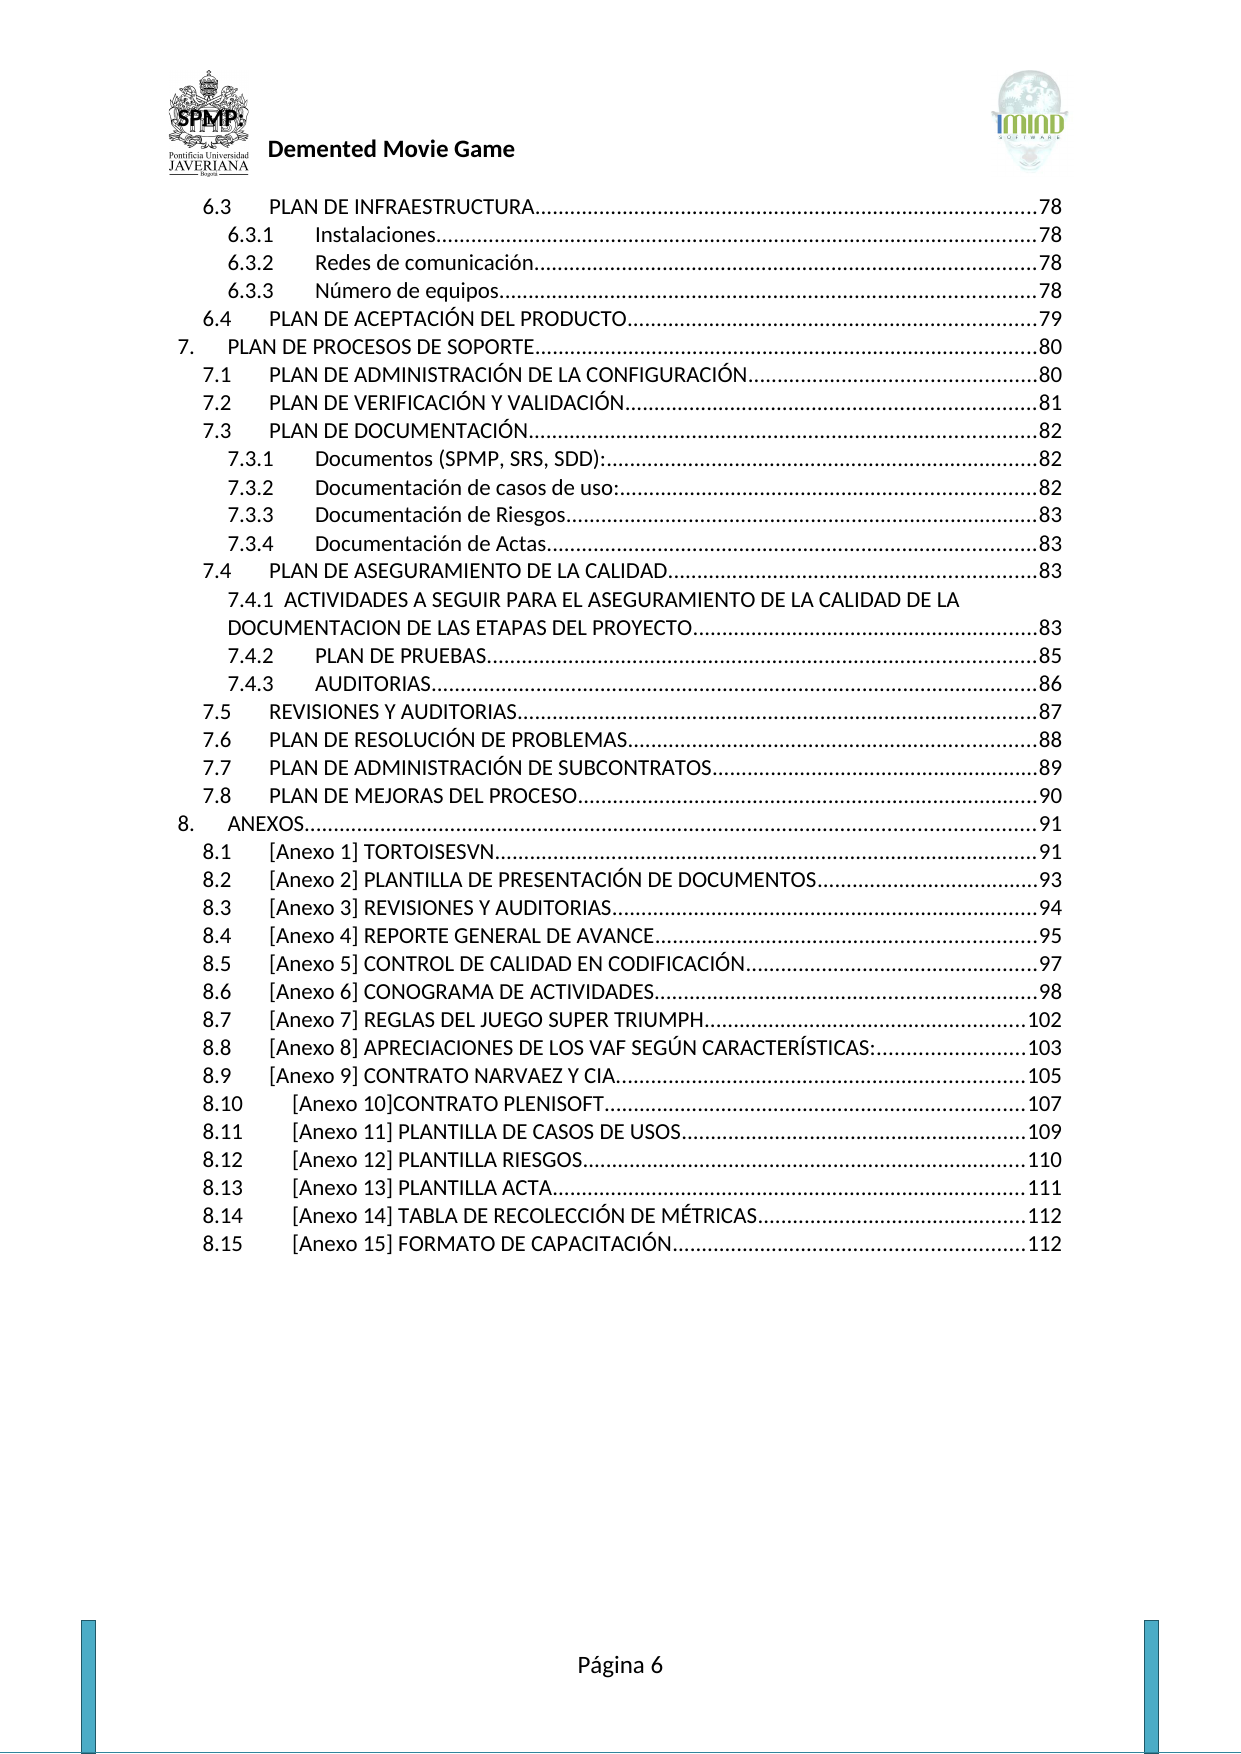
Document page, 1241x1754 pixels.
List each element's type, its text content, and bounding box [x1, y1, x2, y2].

text 8.7 [Anexo 7] REGLAS DEL JUEGO SUPER TRIUMPH 102 [202, 1005, 1063, 1033]
text 8.4 [Anexo 4] REPORTE GENERAL DE AVANCE 95 [202, 921, 1063, 949]
text 7.4.1 ACTIVIDADES A SEGUIR PARA EL ASEGURAMIENTO DE LA CALIDAD DE LA DOCUMENTACION DE LAS ETAPAS DEL PROYECTO 83 [227, 585, 1063, 641]
text 6.3 PLAN DE INFRAESTRUCTURA 78 [202, 192, 1063, 220]
text 7.8 PLAN DE MEJORAS DEL PROCESO 90 [202, 781, 1063, 809]
text 7.3 PLAN DE DOCUMENTACIÓN 82 [202, 417, 1063, 444]
text 7.5 REVISIONES Y AUDITORIAS 87 [202, 697, 1063, 725]
text 8.11 [Anexo 11] PLANTILLA DE CASOS DE USOS 109 [202, 1117, 1063, 1145]
text 7.7 PLAN DE ADMINISTRACIÓN DE SUBCONTRATOS 89 [202, 753, 1063, 781]
picture [990, 70, 1075, 177]
text 7.3.1 Documentos (SPMP, SRS, SDD): 82 [227, 444, 1063, 473]
text 7.1 PLAN DE ADMINISTRACIÓN DE LA CONFIGURACIÓN 80 [202, 361, 1063, 388]
text 8.14 [Anexo 14] TABLA DE RECOLECCIÓN DE MÉTRICAS 112 [202, 1201, 1063, 1229]
picture [168, 70, 249, 177]
text 8.1 [Anexo 1] TORTOISESVN 91 [202, 837, 1063, 865]
text 8.8 [Anexo 8] APRECIACIONES DE LOS VAF SEGÚN CARACTERÍSTICAS: 103 [202, 1033, 1063, 1061]
text 7.3.4 Documentación de Actas 83 [227, 529, 1063, 557]
text 8.13 [Anexo 13] PLANTILLA ACTA 111 [202, 1173, 1063, 1201]
text 7.4.2 PLAN DE PRUEBAS 85 [227, 641, 1063, 669]
text 7.2 PLAN DE VERIFICACIÓN Y VALIDACIÓN 81 [202, 388, 1063, 417]
text 8.10 [Anexo 10]CONTRATO PLENISOFT 107 [202, 1089, 1063, 1117]
text 7. PLAN DE PROCESOS DE SOPORTE 80 [177, 332, 1063, 361]
text 8.15 [Anexo 15] FORMATO DE CAPACITACIÓN 112 [202, 1229, 1063, 1257]
text 6.3.2 Redes de comunicación 78 [227, 248, 1063, 276]
text 7.3.2 Documentación de casos de uso: 82 [227, 473, 1063, 501]
text 8. ANEXOS 91 [177, 809, 1063, 837]
text 7.3.3 Documentación de Riesgos 83 [227, 501, 1063, 529]
text 8.12 [Anexo 12] PLANTILLA RIESGOS 110 [202, 1145, 1063, 1173]
text 7.6 PLAN DE RESOLUCIÓN DE PROBLEMAS 88 [202, 725, 1063, 753]
text 8.2 [Anexo 2] PLANTILLA DE PRESENTACIÓN DE DOCUMENTOS 93 [202, 865, 1063, 893]
text 6.3.3 Número de equipos 78 [227, 276, 1063, 304]
text 7.4.3 AUDITORIAS 86 [227, 669, 1063, 697]
text 6.4 Plan de Aceptación del Producto 79 [202, 304, 1063, 332]
text 8.3 [Anexo 3] REVISIONES Y AUDITORIAS 94 [202, 893, 1063, 921]
text 8.6 [Anexo 6] CONOGRAMA DE ACTIVIDADES 98 [202, 977, 1063, 1005]
text 8.9 [Anexo 9] CONTRATO NARVAEZ Y CIA. 105 [202, 1061, 1063, 1089]
text 6.3.1 Instalaciones 78 [227, 220, 1063, 248]
text 7.4 PLAN DE ASEGURAMIENTO DE LA CALIDAD 83 [202, 557, 1063, 585]
text 8.5 [Anexo 5] CONTROL DE CALIDAD EN CODIFICACIÓN 97 [202, 949, 1063, 977]
